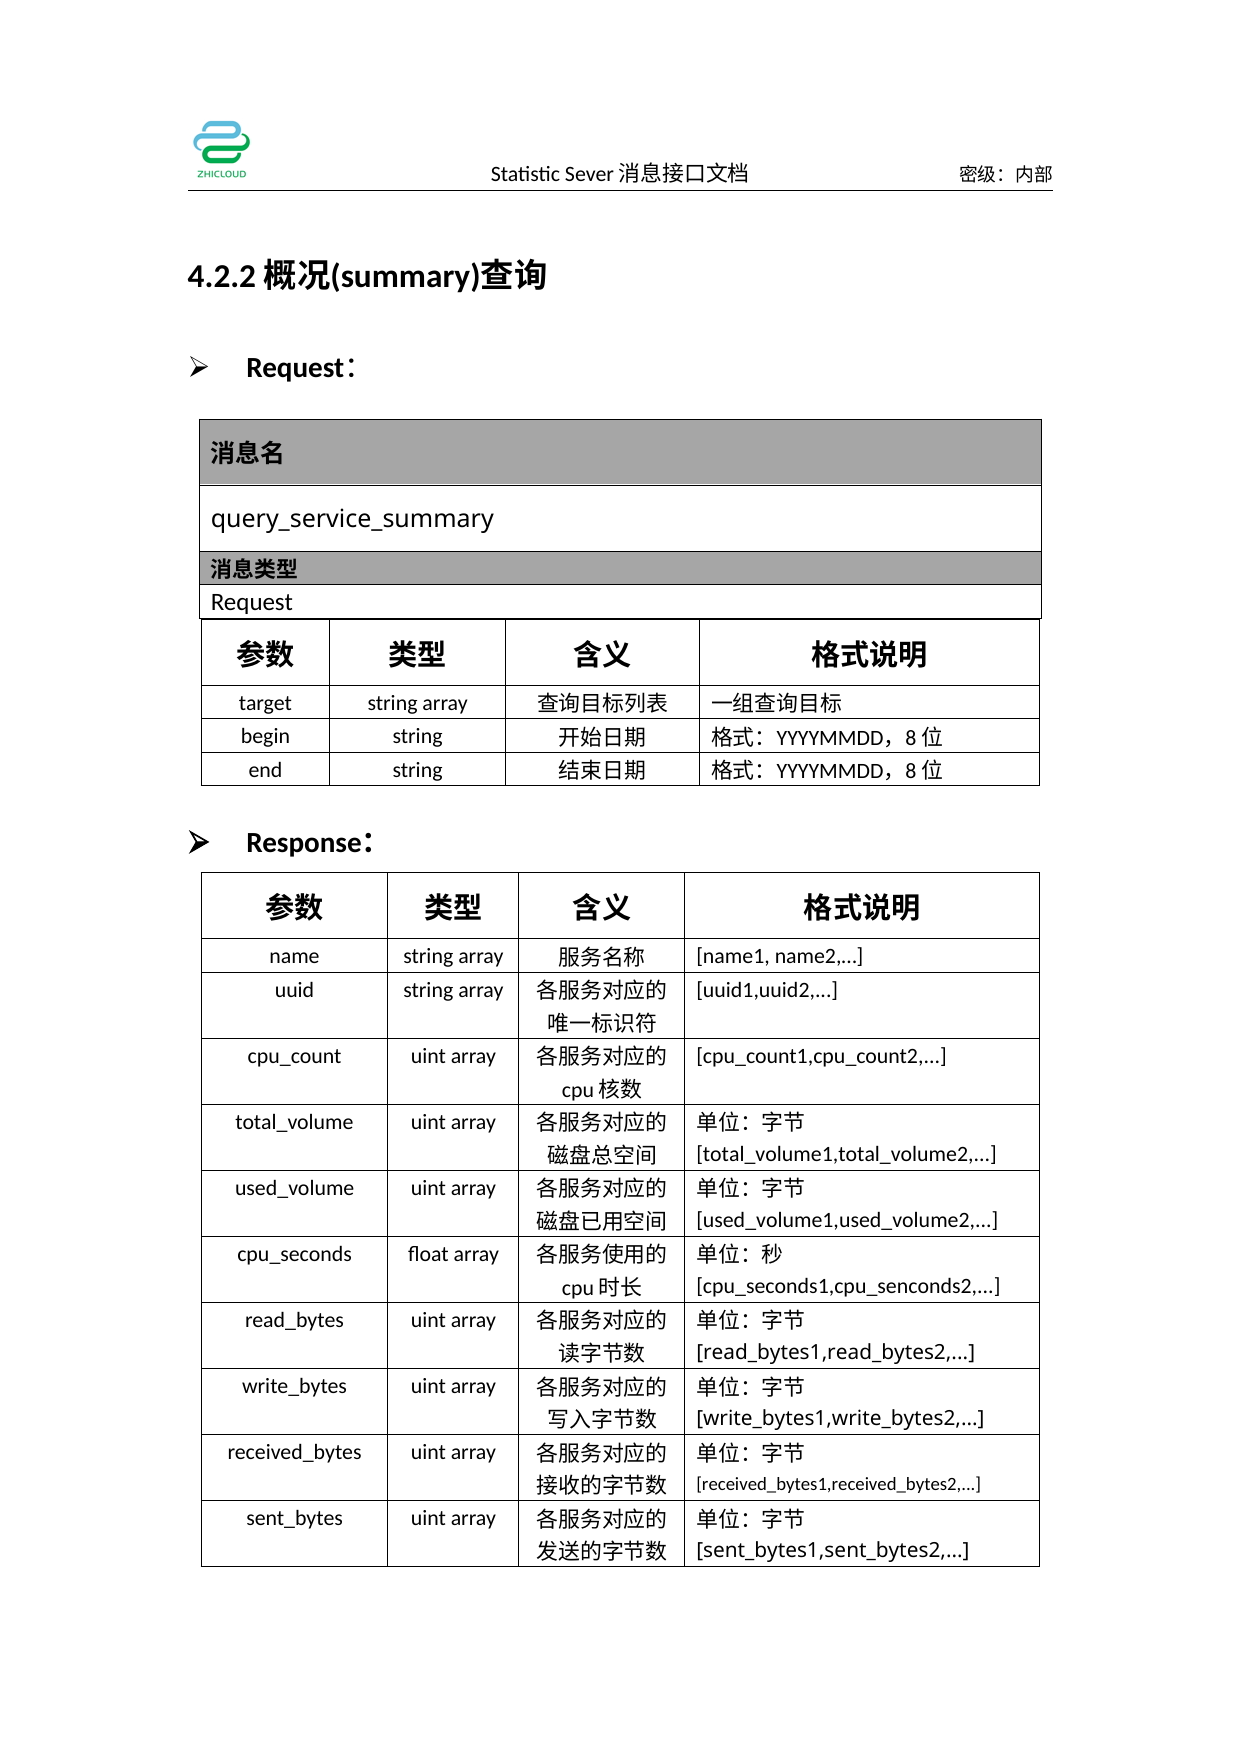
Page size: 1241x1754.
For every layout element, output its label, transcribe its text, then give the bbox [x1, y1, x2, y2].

list Response： [187, 807, 1053, 872]
table_cell 消息类型 [200, 552, 1041, 584]
table_cell uint array [388, 1303, 518, 1368]
table_cell total_volume [202, 1105, 387, 1170]
table_cell string array [388, 973, 518, 1038]
table_cell 一组查询目标 [700, 686, 1039, 718]
table_cell 各服务对应的接收的字节数 [519, 1435, 684, 1500]
table_cell uint array [388, 1039, 518, 1104]
table_cell read_bytes [202, 1303, 387, 1368]
table_cell query_service_summary [200, 486, 1041, 551]
table_cell sent_bytes [202, 1501, 387, 1566]
table_cell 格式：YYYYMMDD，8位 [700, 753, 1039, 785]
table_cell uint array [388, 1435, 518, 1500]
table_cell 查询目标列表 [506, 686, 699, 718]
table_header 类型 [330, 620, 505, 685]
table_cell 单位：字节 [received_bytes1,received_bytes2,...] [685, 1435, 1039, 1500]
list Request： [187, 333, 1053, 398]
table_cell 服务名称 [519, 939, 684, 972]
table_cell 单位：秒 [cpu_seconds1,cpu_senconds2,...] [685, 1237, 1039, 1302]
table_cell uint array [388, 1171, 518, 1236]
table_cell 各服务对应的写入字节数 [519, 1369, 684, 1434]
table_header 含义 [506, 620, 699, 685]
table_cell cpu_seconds [202, 1237, 387, 1302]
table_cell [uuid1,uuid2,...] [685, 973, 1039, 1038]
table_header 参数 [202, 873, 387, 938]
table_cell 各服务对应的磁盘已用空间 [519, 1171, 684, 1236]
table_cell float array [388, 1237, 518, 1302]
table_header 格式说明 [685, 873, 1039, 938]
table_cell used_volume [202, 1171, 387, 1236]
table_cell 单位：字节 [total_volume1,total_volume2,...] [685, 1105, 1039, 1170]
table_cell string [330, 753, 505, 785]
table_header 消息名 [200, 420, 1041, 484]
table_cell 单位：字节 [write_bytes1,write_bytes2,...] [685, 1369, 1039, 1434]
table_cell 格式：YYYYMMDD，8位 [700, 719, 1039, 752]
table_cell 开始日期 [506, 719, 699, 752]
table_header 参数 [202, 620, 329, 685]
table_cell Request [200, 585, 1041, 618]
table_header 格式说明 [700, 620, 1039, 685]
table_cell string array [330, 686, 505, 718]
table_cell target [202, 686, 329, 718]
table_cell write_bytes [202, 1369, 387, 1434]
table_cell string array [388, 939, 518, 972]
picture [187, 118, 255, 182]
table_cell uint array [388, 1369, 518, 1434]
table_cell uuid [202, 973, 387, 1038]
table_cell [name1, name2,…] [685, 939, 1039, 972]
table_cell uint array [388, 1501, 518, 1566]
table_header 含义 [519, 873, 684, 938]
table_cell cpu_count [202, 1039, 387, 1104]
table_cell [cpu_count1,cpu_count2,...] [685, 1039, 1039, 1104]
table_cell 各服务对应的唯一标识符 [519, 973, 684, 1038]
table_cell 各服务对应的cpu核数 [519, 1039, 684, 1104]
table_cell 各服务使用的cpu时长 [519, 1237, 684, 1302]
subtitle 4.2.2 概况(summary)查询 [187, 241, 1053, 306]
table_cell begin [202, 719, 329, 752]
table_cell name [202, 939, 387, 972]
table_cell 单位：字节 [read_bytes1,read_bytes2,...] [685, 1303, 1039, 1368]
table_cell 各服务对应的发送的字节数 [519, 1501, 684, 1566]
table_cell 单位：字节 [used_volume1,used_volume2,...] [685, 1171, 1039, 1236]
table_cell 各服务对应的读字节数 [519, 1303, 684, 1368]
table_cell uint array [388, 1105, 518, 1170]
table_header 类型 [388, 873, 518, 938]
table_cell received_bytes [202, 1435, 387, 1500]
table_cell string [330, 719, 505, 752]
table_cell 结束日期 [506, 753, 699, 785]
table_cell 各服务对应的磁盘总空间 [519, 1105, 684, 1170]
table_cell 单位：字节 [sent_bytes1,sent_bytes2,...] [685, 1501, 1039, 1566]
table_cell end [202, 753, 329, 785]
